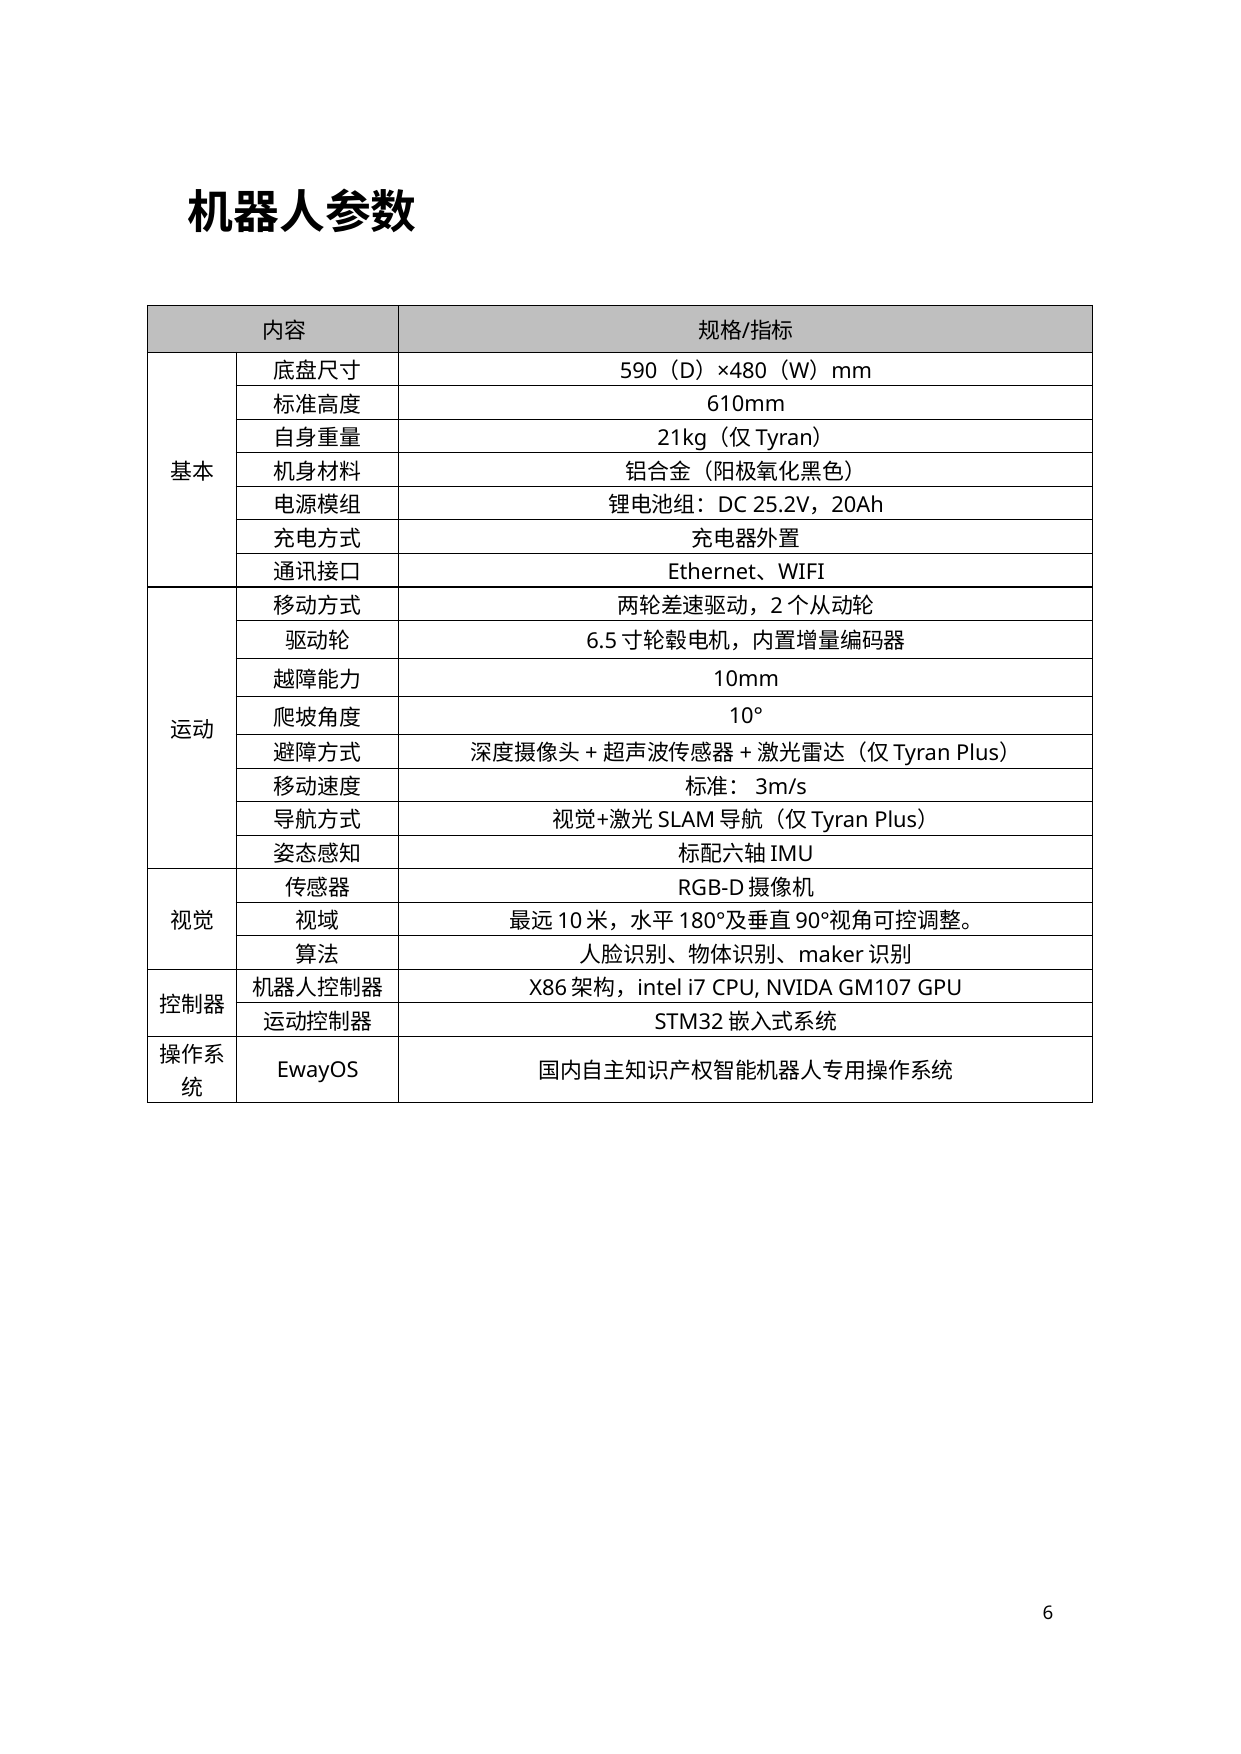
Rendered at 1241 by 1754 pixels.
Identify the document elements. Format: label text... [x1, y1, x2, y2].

table_cell 10° [399, 697, 1092, 734]
table_cell Ethernet、WIFI [399, 554, 1092, 586]
table_cell 610mm [399, 386, 1092, 419]
table_cell 机器人控制器 [237, 970, 398, 1002]
table_cell 爬坡角度 [237, 697, 398, 734]
table_cell 人脸识别、物体识别、maker识别 [399, 936, 1092, 969]
table_cell 590（D）×480（W）mm [399, 353, 1092, 385]
table_cell 驱动轮 [237, 621, 398, 658]
table_cell 铝合金（阳极氧化黑色） [399, 453, 1092, 486]
table_cell 视觉 [148, 869, 236, 969]
table_cell 充电器外置 [399, 520, 1092, 553]
table_cell 底盘尺寸 [237, 353, 398, 385]
table_cell 基本 [148, 353, 236, 586]
table_cell 控制器 [148, 970, 236, 1036]
table_header 内容 [148, 306, 398, 352]
table_cell 国内自主知识产权智能机器人专用操作系统 [399, 1037, 1092, 1102]
table_cell 通讯接口 [237, 554, 398, 586]
table_cell 视觉+激光 SLAM导航（仅Tyran Plus） [399, 802, 1092, 834]
table_cell 运动 [148, 588, 236, 868]
table_cell EwayOS [237, 1037, 398, 1102]
table_cell STM32嵌入式系统 [399, 1003, 1092, 1036]
table_cell 标配六轴IMU [399, 836, 1092, 868]
table_cell 标准高度 [237, 386, 398, 419]
table_cell 操作系统 [148, 1037, 236, 1102]
table_cell 自身重量 [237, 420, 398, 452]
table_cell 避障方式 [237, 735, 398, 767]
table_cell 移动速度 [237, 769, 398, 801]
table_cell X86架构，intel i7 CPU, NVIDA GM107 GPU [399, 970, 1092, 1002]
table_cell 21kg（仅Tyran） [399, 420, 1092, 452]
table_cell 视域 [237, 903, 398, 935]
table_cell 标准： 3m/s [399, 769, 1092, 801]
table_cell 运动控制器 [237, 1003, 398, 1036]
table_cell 机身材料 [237, 453, 398, 486]
table_cell 深度摄像头 + 超声波传感器 + 激光雷达（仅Tyran Plus） [399, 735, 1092, 767]
table_cell 最远10米，水平180°及垂直90°视角可控调整。 [399, 903, 1092, 935]
table_cell 锂电池组：DC 25.2V，20Ah [399, 487, 1092, 519]
table_cell 充电方式 [237, 520, 398, 553]
table_cell 电源模组 [237, 487, 398, 519]
table_cell 两轮差速驱动，2个从动轮 [399, 588, 1092, 620]
text 机器人参数 [187, 160, 1053, 257]
table_cell 6.5寸轮毂电机，内置增量编码器 [399, 621, 1092, 658]
table_cell 算法 [237, 936, 398, 969]
table_cell 姿态感知 [237, 836, 398, 868]
table_header 规格/指标 [399, 306, 1092, 352]
table_cell 越障能力 [237, 659, 398, 696]
table_cell 移动方式 [237, 588, 398, 620]
table_cell 导航方式 [237, 802, 398, 834]
table_cell 10mm [399, 659, 1092, 696]
table_cell RGB-D摄像机 [399, 869, 1092, 902]
table_cell 传感器 [237, 869, 398, 902]
